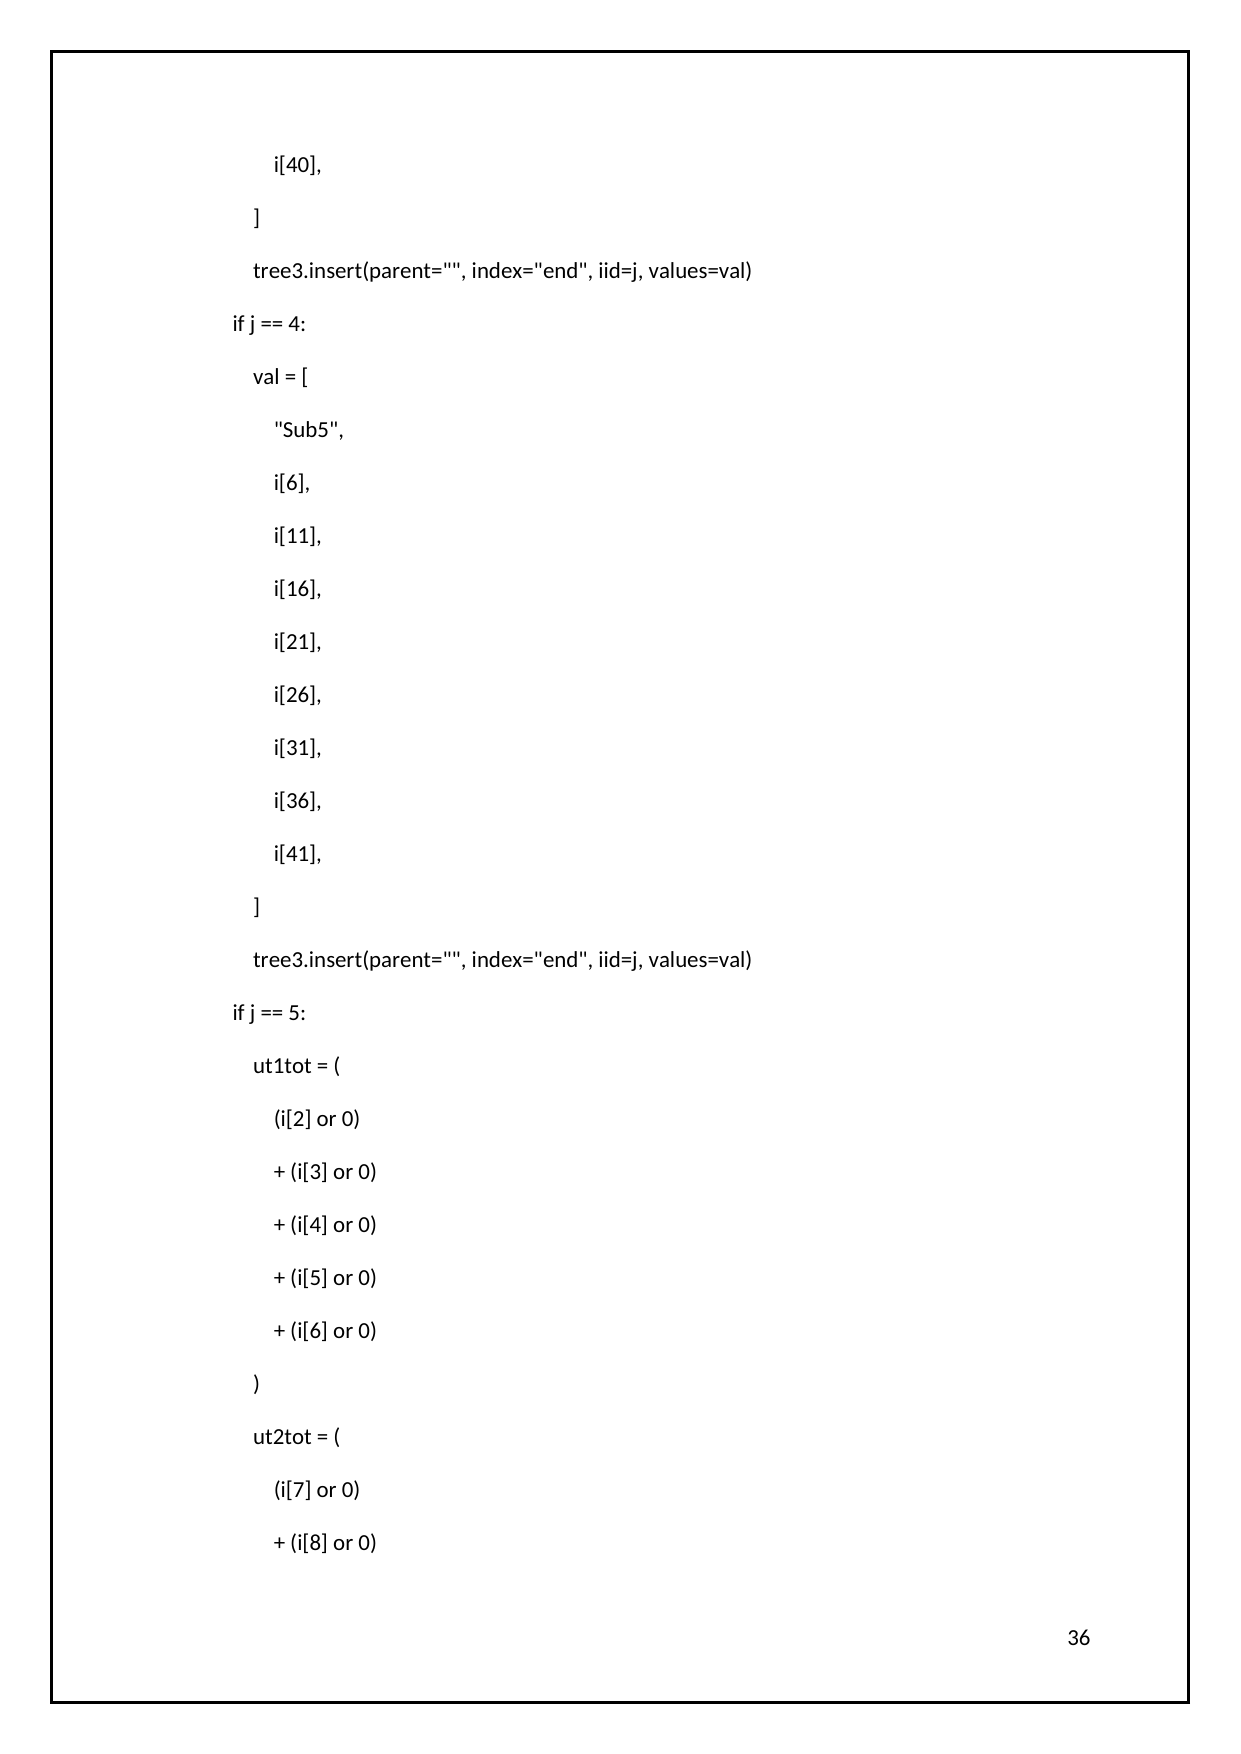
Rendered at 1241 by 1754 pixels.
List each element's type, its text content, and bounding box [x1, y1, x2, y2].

text i[6], [150, 468, 1090, 496]
text ut2tot = ( [150, 1422, 1090, 1451]
text + (i[4] or 0) [150, 1210, 1090, 1238]
text i[31], [150, 733, 1090, 761]
text i[41], [150, 839, 1090, 867]
text i[40], [150, 150, 1090, 178]
text ] [150, 203, 1090, 231]
text ] [150, 892, 1090, 920]
text + (i[6] or 0) [150, 1316, 1090, 1344]
text i[26], [150, 680, 1090, 708]
text + (i[5] or 0) [150, 1263, 1090, 1291]
text (i[7] or 0) [150, 1476, 1090, 1503]
text ut1tot = ( [150, 1051, 1090, 1079]
text val = [ [150, 362, 1090, 390]
text i[11], [150, 521, 1090, 549]
text tree3.insert(parent="", index="end", iid=j, values=val) [150, 256, 1090, 284]
text + (i[8] or 0) [150, 1528, 1090, 1557]
text "Sub5", [150, 415, 1090, 443]
text ) [150, 1369, 1090, 1397]
text (i[2] or 0) [150, 1104, 1090, 1132]
text + (i[3] or 0) [150, 1157, 1090, 1185]
text if j == 4: [150, 309, 1090, 337]
text if j == 5: [150, 998, 1090, 1026]
text i[16], [150, 574, 1090, 602]
text tree3.insert(parent="", index="end", iid=j, values=val) [150, 945, 1090, 973]
text i[36], [150, 786, 1090, 814]
text i[21], [150, 627, 1090, 655]
